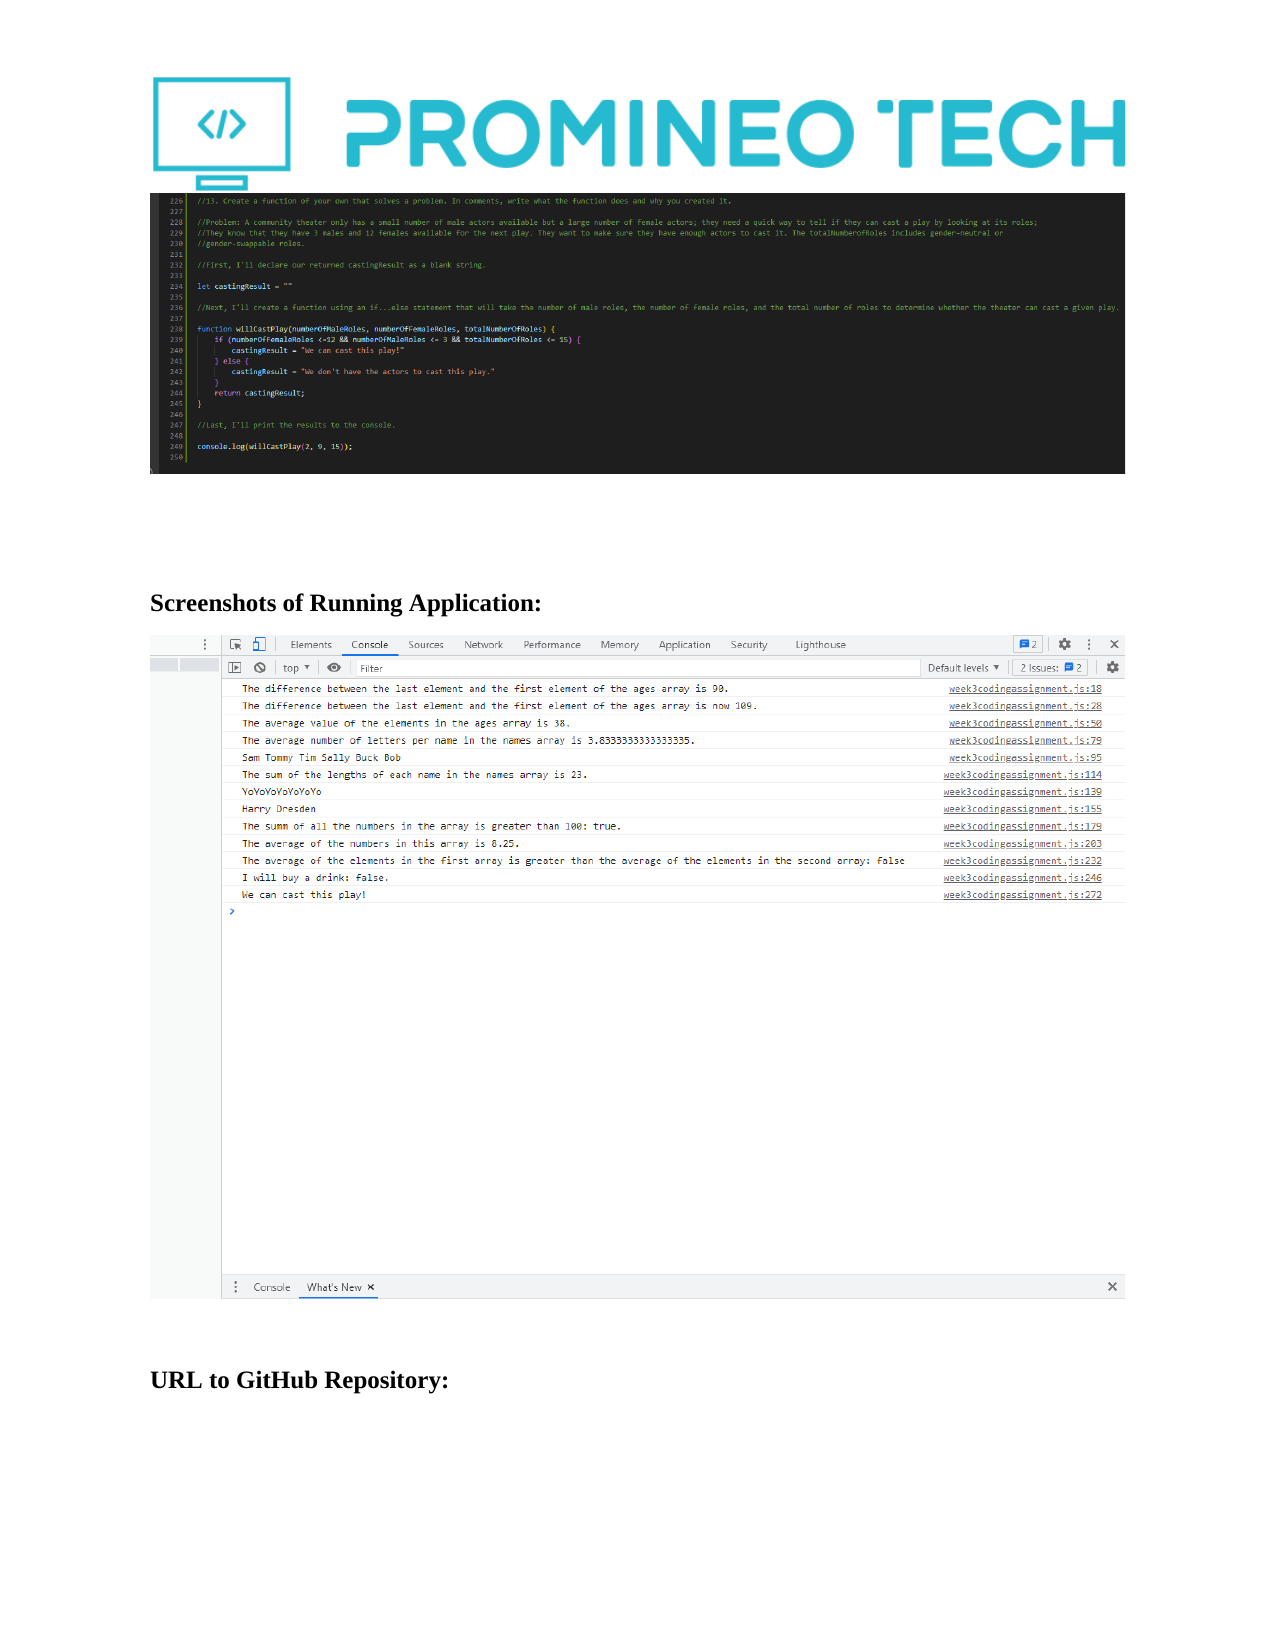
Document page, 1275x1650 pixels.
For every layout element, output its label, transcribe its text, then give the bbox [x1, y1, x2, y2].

picture [150, 635, 1125, 1299]
text Screenshots of Running Application: [150, 588, 1125, 617]
picture [150, 75, 1125, 474]
text URL to GitHub Repository: [150, 1365, 1125, 1394]
